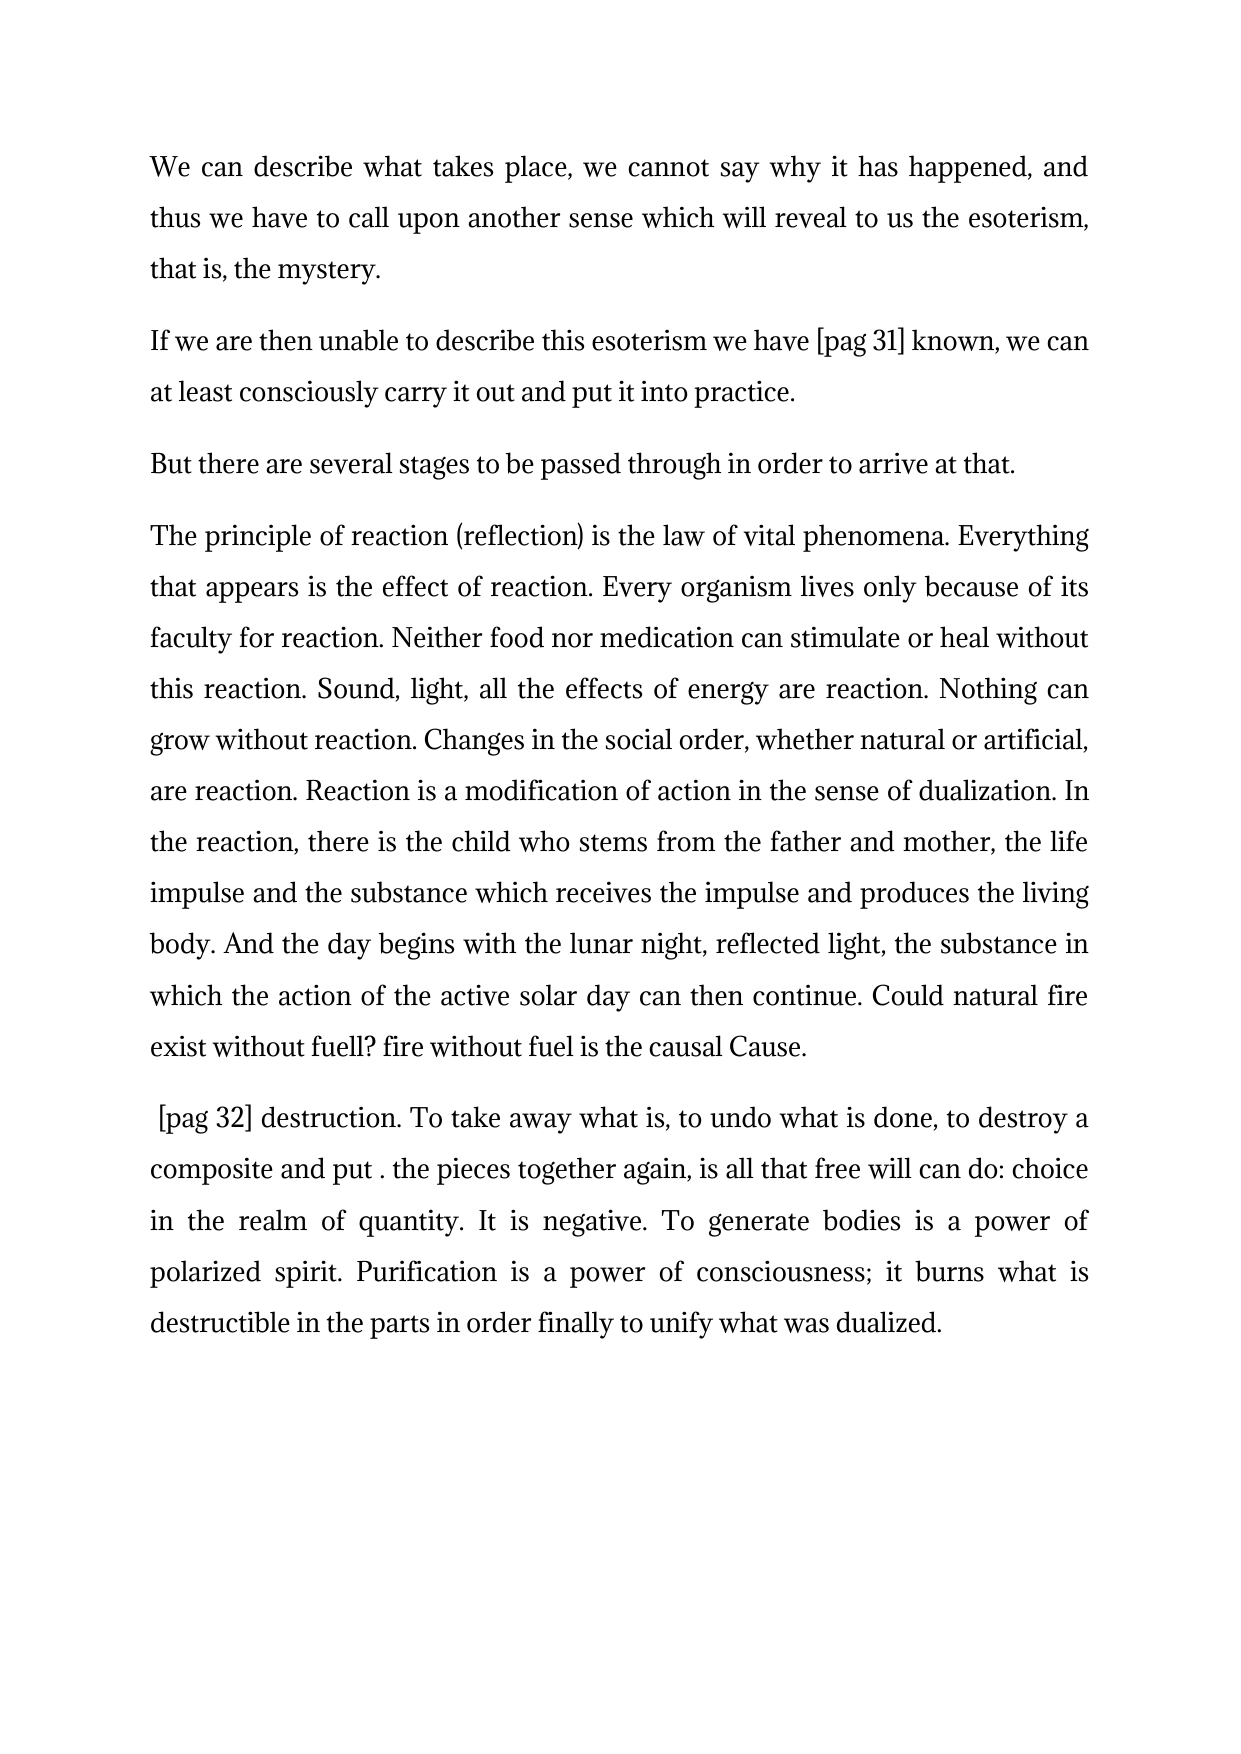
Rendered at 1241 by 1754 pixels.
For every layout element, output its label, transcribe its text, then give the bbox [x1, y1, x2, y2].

text But there are several stages to be passed through in order to arrive at that. [150, 447, 1090, 481]
text [pag 32] destruction. To take away what is, to undo what is done, to destroy a composite and put . the pieces together again, is all that free will can do: choice in the realm of quantity. It is negative. To generate bodies is a power of polarized spirit. Purification is a power of consciousness; it burns what is destructible in the parts in order finally to unify what was dualized. [150, 1101, 1090, 1339]
text The principle of reaction (reflection) is the law of vital phenomena. Everything that appears is the effect of reaction. Every organism lives only because of its faculty for reaction. Neither food nor medication can stimulate or heal without this reaction. Sound, light, all the effects of energy are reaction. Nothing can grow without reaction. Changes in the social order, whether natural or artificial, are reaction. Reaction is a modi­fication of action in the sense of dualization. In the reac­tion, there is the child who stems from the father and mother, the life impulse and the substance which receives the impulse and produces the living body. And the day begins with the lunar night, reflected light, the substance in which the action of the active solar day can then continue. Could natural fire exist without fuell? fire without fuel is the causal Cause. [150, 519, 1090, 1063]
text We can describe what takes place, we cannot say why it has happened, and thus we have to call upon another sense which will reveal to us the esoterism, that is, the mystery. [150, 150, 1090, 286]
text If we are then unable to describe this esoterism we have [pag 31] known, we can at least consciously carry it out and put it into practice. [150, 324, 1090, 409]
